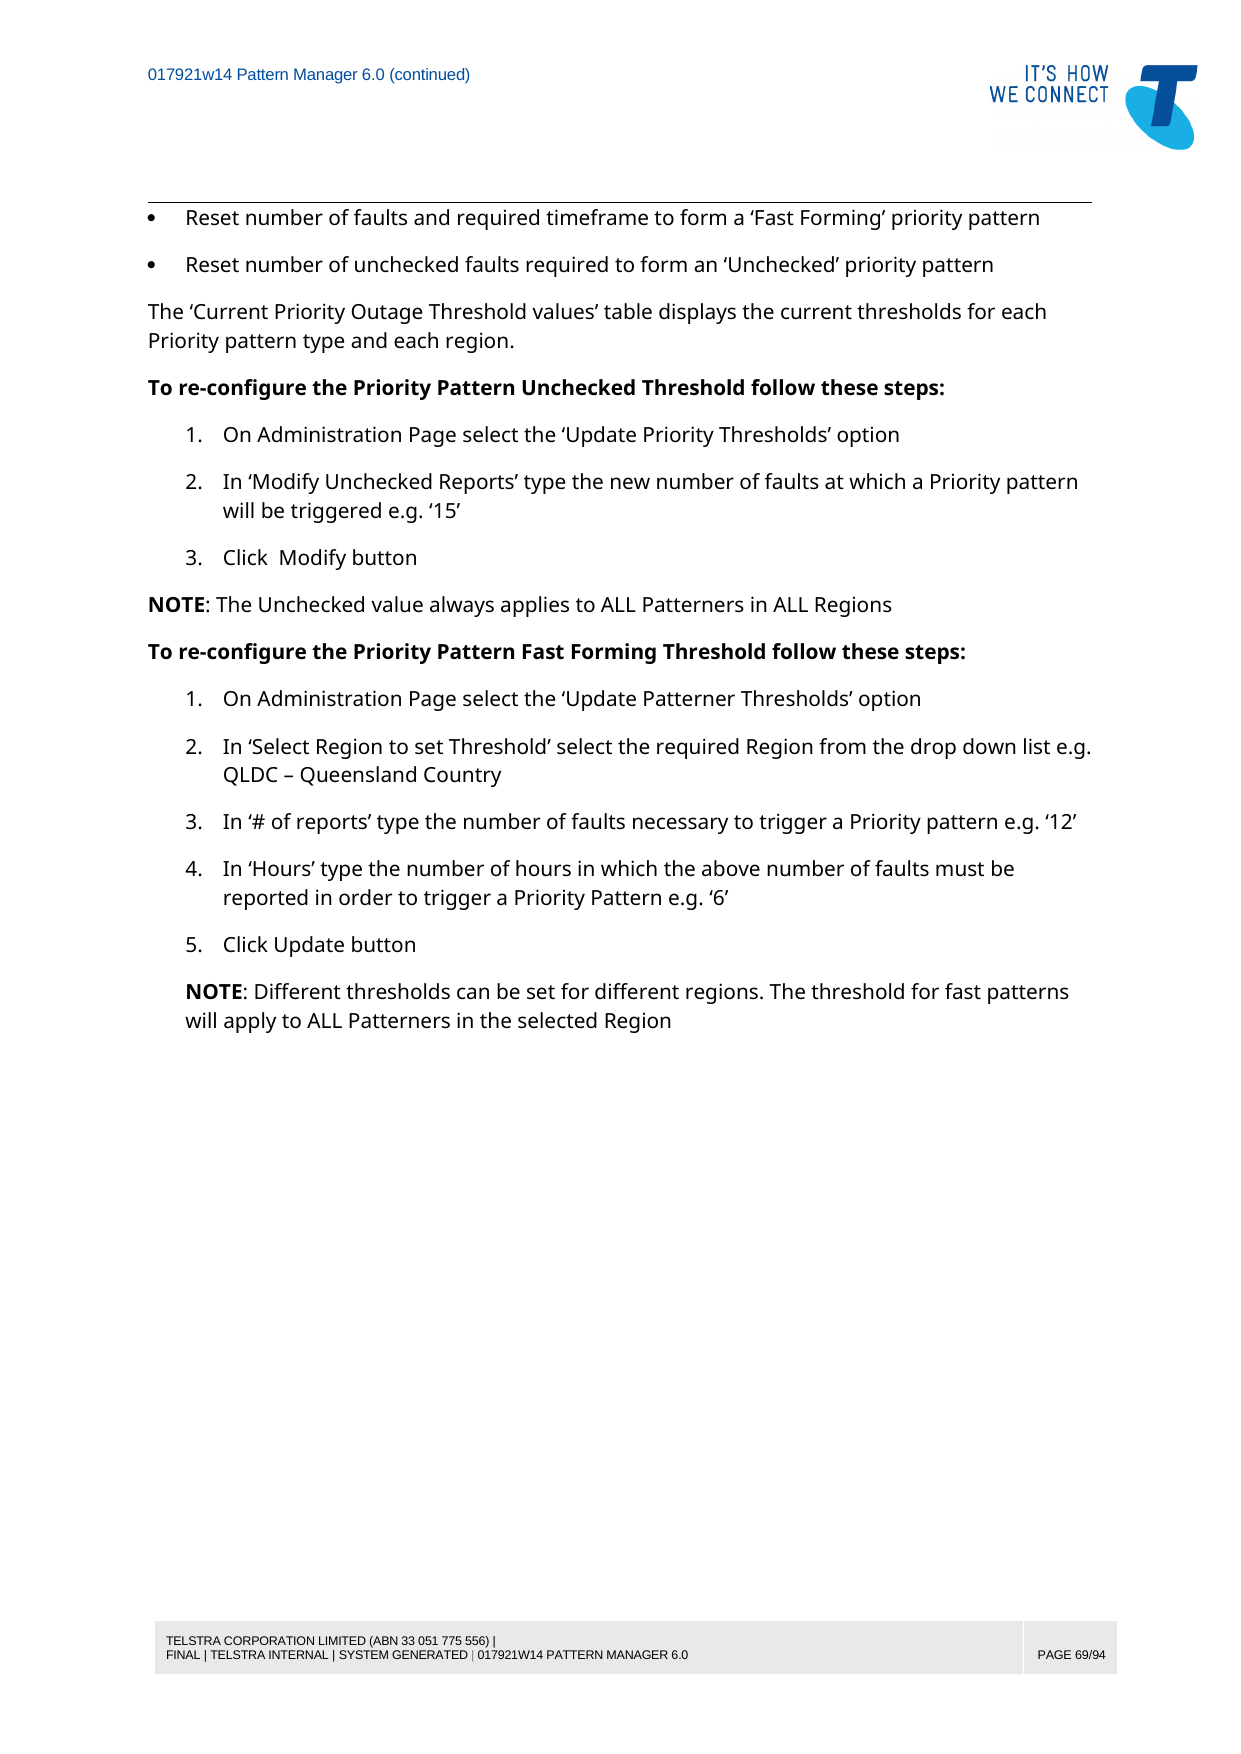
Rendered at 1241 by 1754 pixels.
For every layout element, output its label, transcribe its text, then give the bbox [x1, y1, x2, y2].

picture [989, 65, 1198, 150]
list In ‘Modify Unchecked Reports’ type the new number of faults at which a Priority pattern will be triggered e.g. ‘15’ [185, 467, 1092, 524]
list Reset number of unchecked faults required to form an ‘Unchecked’ priority pattern [148, 250, 1092, 279]
text NOTE: Different thresholds can be set for different regions. The threshold for fast patterns will apply to ALL Patterners in the selected Region [185, 977, 1092, 1034]
list On Administration Page select the ‘Update Patterner Thresholds’ option [185, 684, 1092, 713]
list In ‘# of reports’ type the number of faults necessary to trigger a Priority pattern e.g. ‘12’ [185, 807, 1092, 836]
list Click Modify button [185, 543, 1092, 571]
text To re-configure the Priority Pattern Fast Forming Threshold follow these steps: [148, 637, 1092, 666]
list Click Update button [185, 930, 1092, 959]
text The ‘Current Priority Outage Threshold values’ table displays the current thresholds for each Priority pattern type and each region. [148, 297, 1092, 354]
text To re-configure the Priority Pattern Unchecked Threshold follow these steps: [148, 373, 1092, 401]
list Reset number of faults and required timeframe to form a ‘Fast Forming’ priority pattern [148, 203, 1092, 231]
text NOTE: The Unchecked value always applies to ALL Patterners in ALL Regions [148, 590, 1092, 619]
list In ‘Select Region to set Threshold’ select the required Region from the drop down list e.g. QLDC – Queensland Country [185, 732, 1092, 789]
list On Administration Page select the ‘Update Priority Thresholds’ option [185, 420, 1092, 449]
list In ‘Hours’ type the number of hours in which the above number of faults must be reported in order to trigger a Priority Pattern e.g. ‘6’ [185, 854, 1092, 911]
